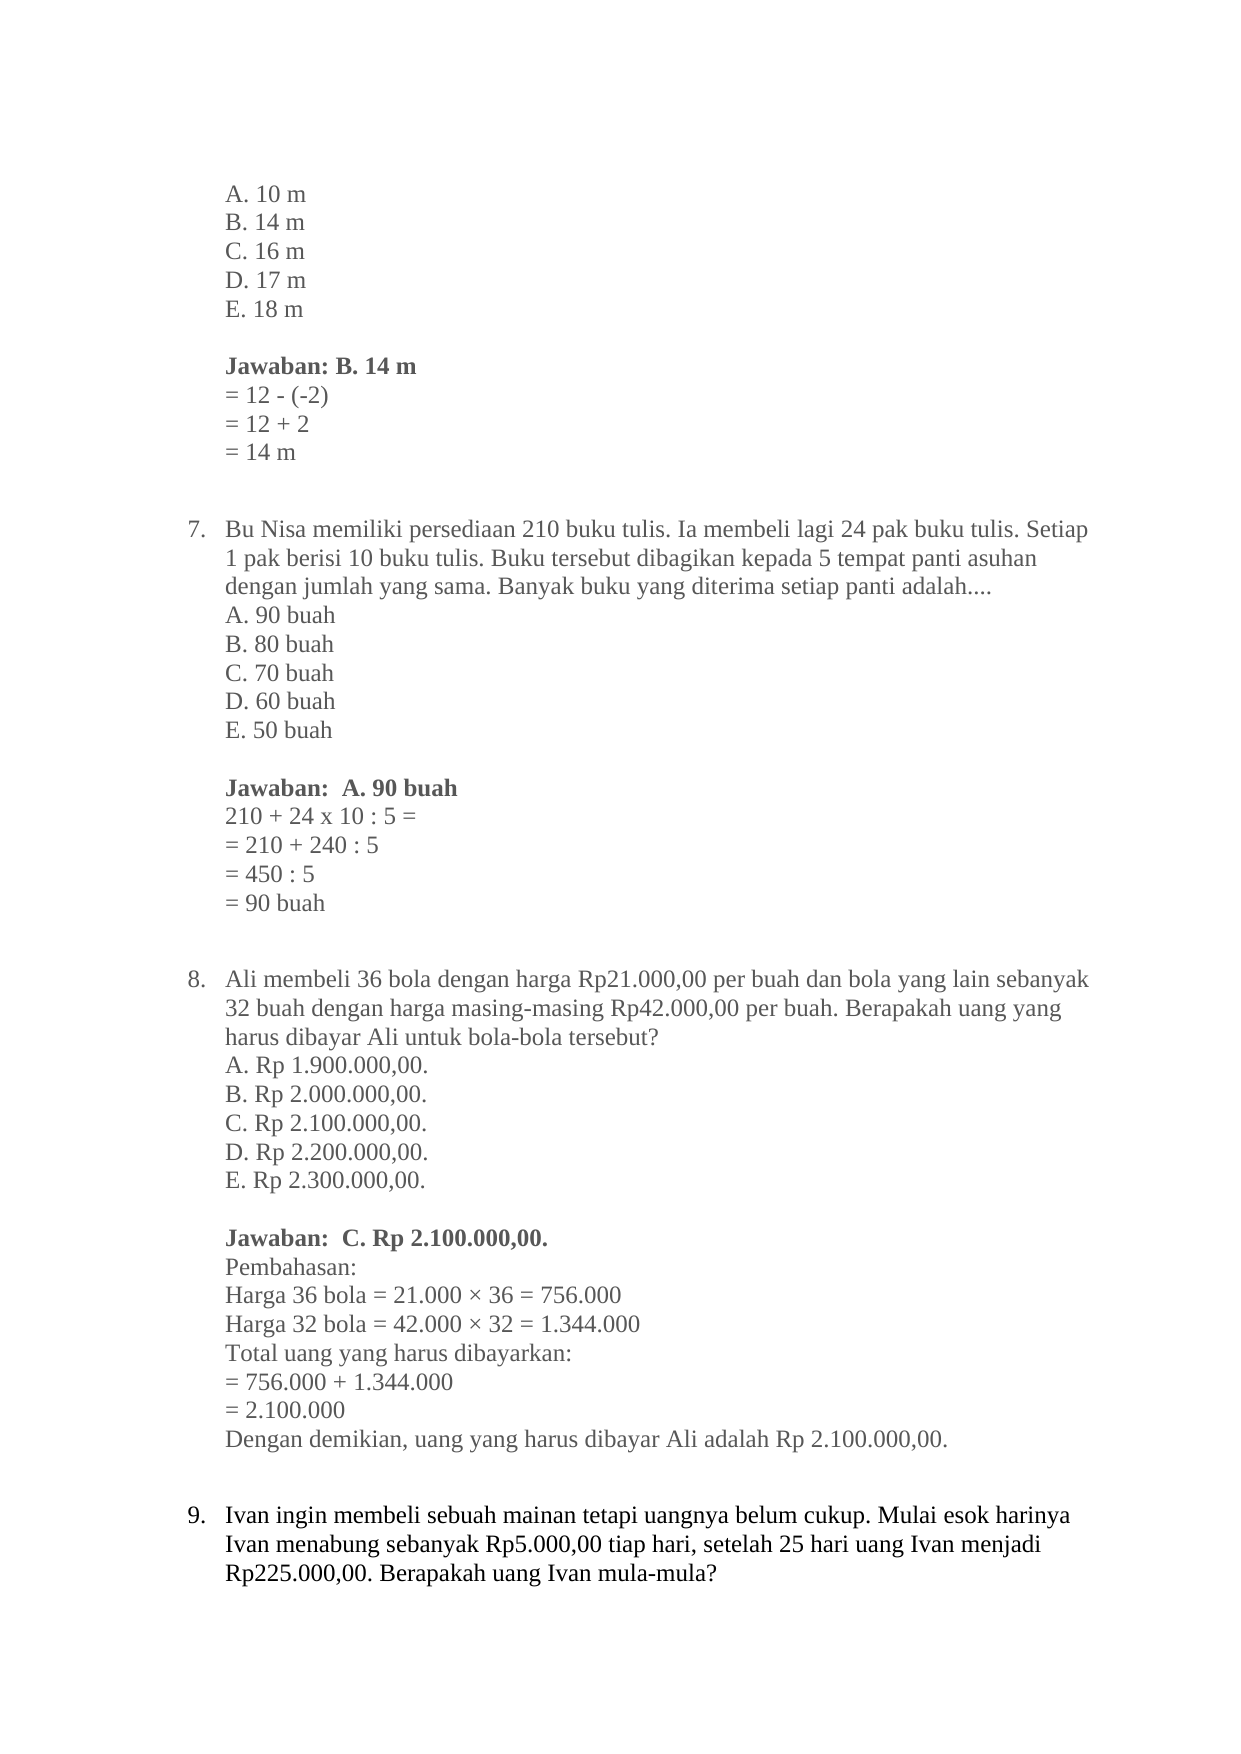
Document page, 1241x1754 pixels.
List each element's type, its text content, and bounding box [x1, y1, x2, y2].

list A. 10 m B. 14 m C. 16 m D. 17 m E. 18 m [225, 150, 1090, 322]
list Ivan ingin membeli sebuah mainan tetapi uangnya belum cukup. Mulai esok harinya Ivan menabung sebanyak Rp5.000,00 tiap hari, setelah 25 hari uang Ivan menjadi Rp225.000,00. Berapakah uang Ivan mula-mula? [187, 1501, 1090, 1587]
list Bu Nisa memiliki persediaan 210 buku tulis. Ia membeli lagi 24 pak buku tulis. Setiap 1 pak berisi 10 buku tulis. Buku tersebut dibagikan kepada 5 tempat panti asuhan dengan jumlah yang sama. Banyak buku yang diterima setiap panti adalah.... A. 90 buah B. 80 buah C. 70 buah D. 60 buah E. 50 buah [187, 514, 1090, 744]
list Jawaban: B. 14 m = 12 - (-2) = 12 + 2 = 14 m [225, 351, 1090, 466]
list Ali membeli 36 bola dengan harga Rp21.000,00 per buah dan bola yang lain sebanyak 32 buah dengan harga masing-masing Rp42.000,00 per buah. Berapakah uang yang harus dibayar Ali untuk bola-bola tersebut? A. Rp 1.900.000,00. B. Rp 2.000.000,00. C. Rp 2.100.000,00. D. Rp 2.200.000,00. E. Rp 2.300.000,00. [187, 964, 1090, 1194]
list Jawaban: C. Rp 2.100.000,00. Pembahasan: Harga 36 bola = 21.000 × 36 = 756.000 Harga 32 bola = 42.000 × 32 = 1.344.000 Total uang yang harus dibayarkan: = 756.000 + 1.344.000 = 2.100.000 Dengan demikian, uang yang harus dibayar Ali adalah Rp 2.100.000,00. [225, 1223, 1090, 1453]
list Jawaban: A. 90 buah 210 + 24 x 10 : 5 = = 210 + 240 : 5 = 450 : 5 = 90 buah [225, 773, 1090, 916]
